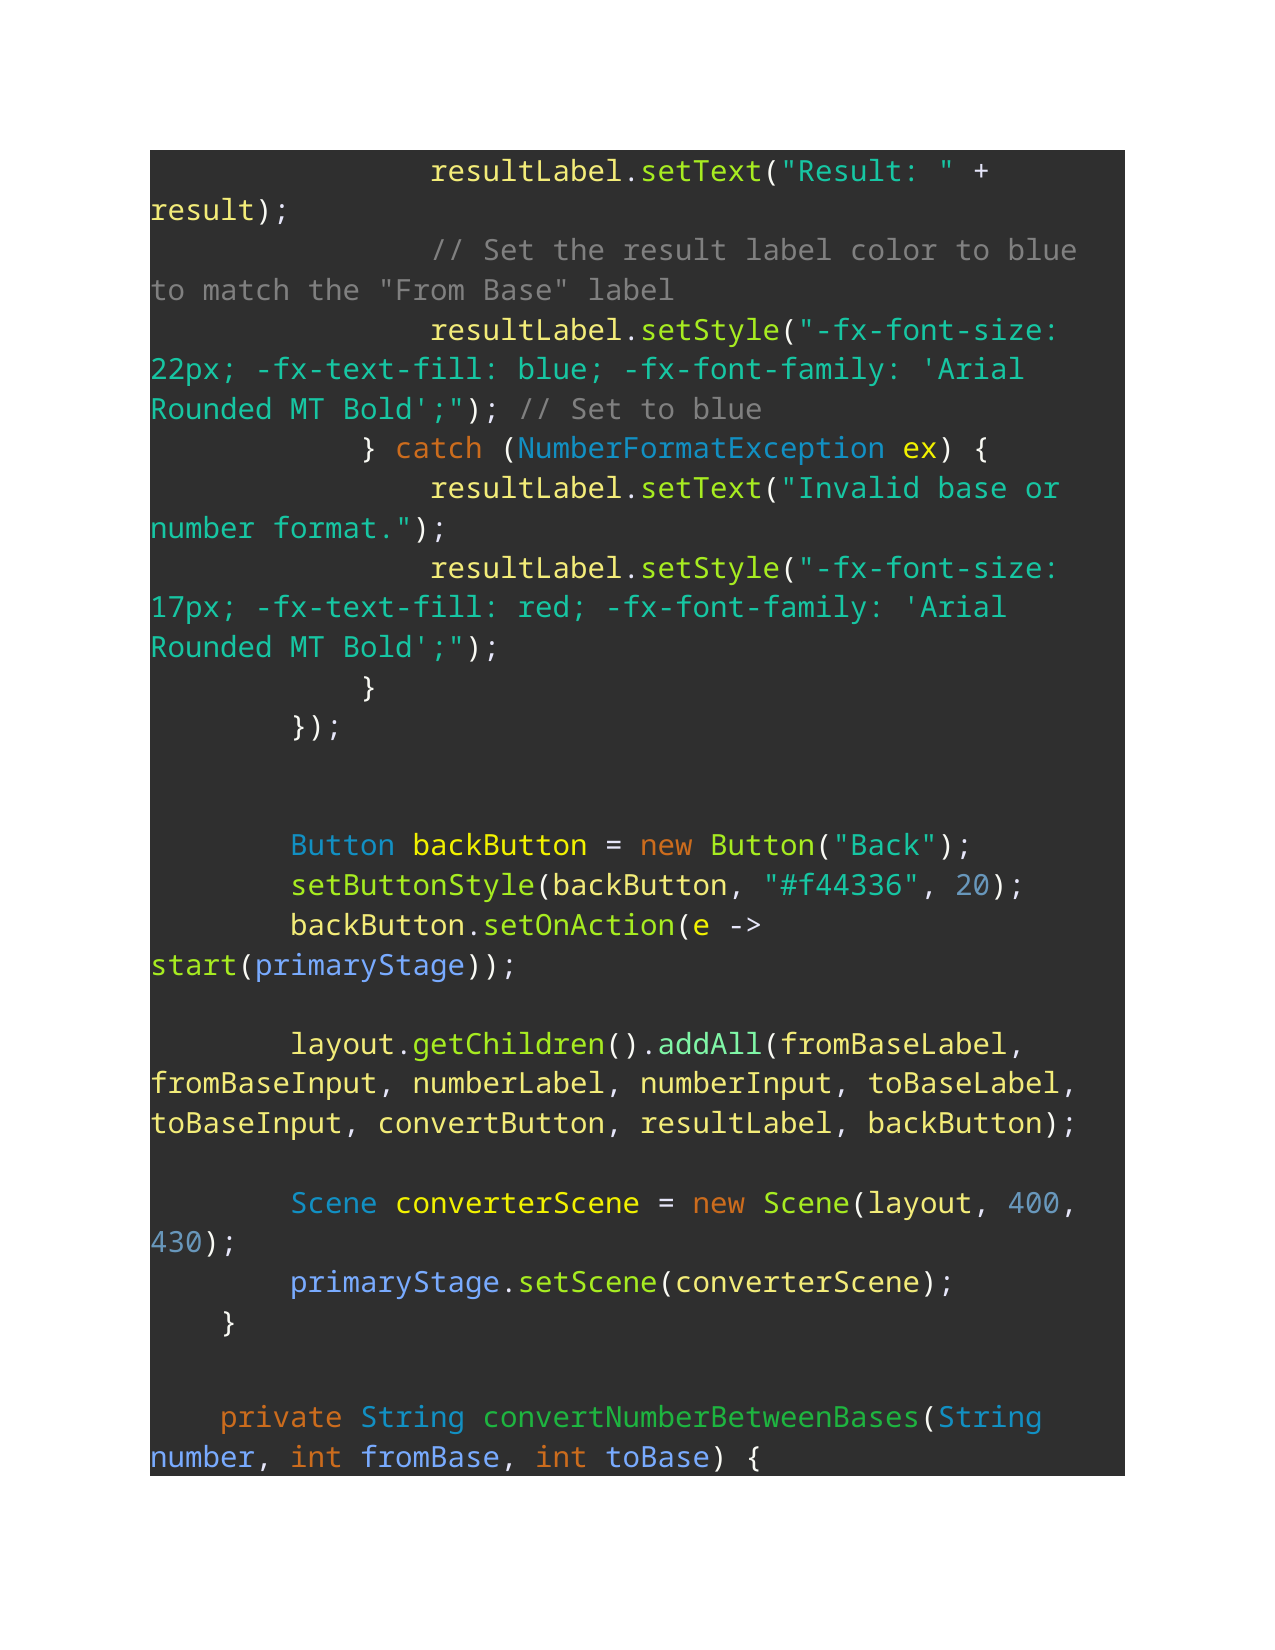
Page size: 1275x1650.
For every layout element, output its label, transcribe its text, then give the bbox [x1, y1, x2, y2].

text Scene converterScene = new Scene(layout, 400, 430); [150, 1182, 1125, 1261]
text } [150, 666, 1125, 706]
text private String convertNumberBetweenBases(String number, int fromBase, int toBase) { [150, 1397, 1125, 1476]
text setButtonStyle(backButton, "#f44336", 20); [150, 864, 1125, 904]
text primaryStage.setScene(converterScene); [150, 1261, 1125, 1301]
text resultLabel.setStyle("-fx-font-size: 17px; -fx-text-fill: red; -fx-font-family: 'Arial Rounded MT Bold';"); [150, 547, 1125, 666]
text }); [150, 706, 1125, 745]
text resultLabel.setStyle("-fx-font-size: 22px; -fx-text-fill: blue; -fx-font-family: 'Arial Rounded MT Bold';"); // Set to blue [150, 309, 1125, 428]
text backButton.setOnAction(e -> start(primaryStage)); [150, 904, 1125, 983]
text } [150, 1301, 1125, 1341]
text layout.getChildren().addAll(fromBaseLabel, fromBaseInput, numberLabel, numberInput, toBaseLabel, toBaseInput, convertButton, resultLabel, backButton); [150, 1023, 1125, 1142]
text } catch (NumberFormatException ex) { [150, 428, 1125, 467]
text resultLabel.setText("Invalid base or number format."); [150, 467, 1125, 547]
text Button backButton = new Button("Back"); [150, 825, 1125, 864]
text // Set the result label color to blue to match the "From Base" label [150, 229, 1125, 309]
text resultLabel.setText("Result: " + result); [150, 150, 1125, 229]
